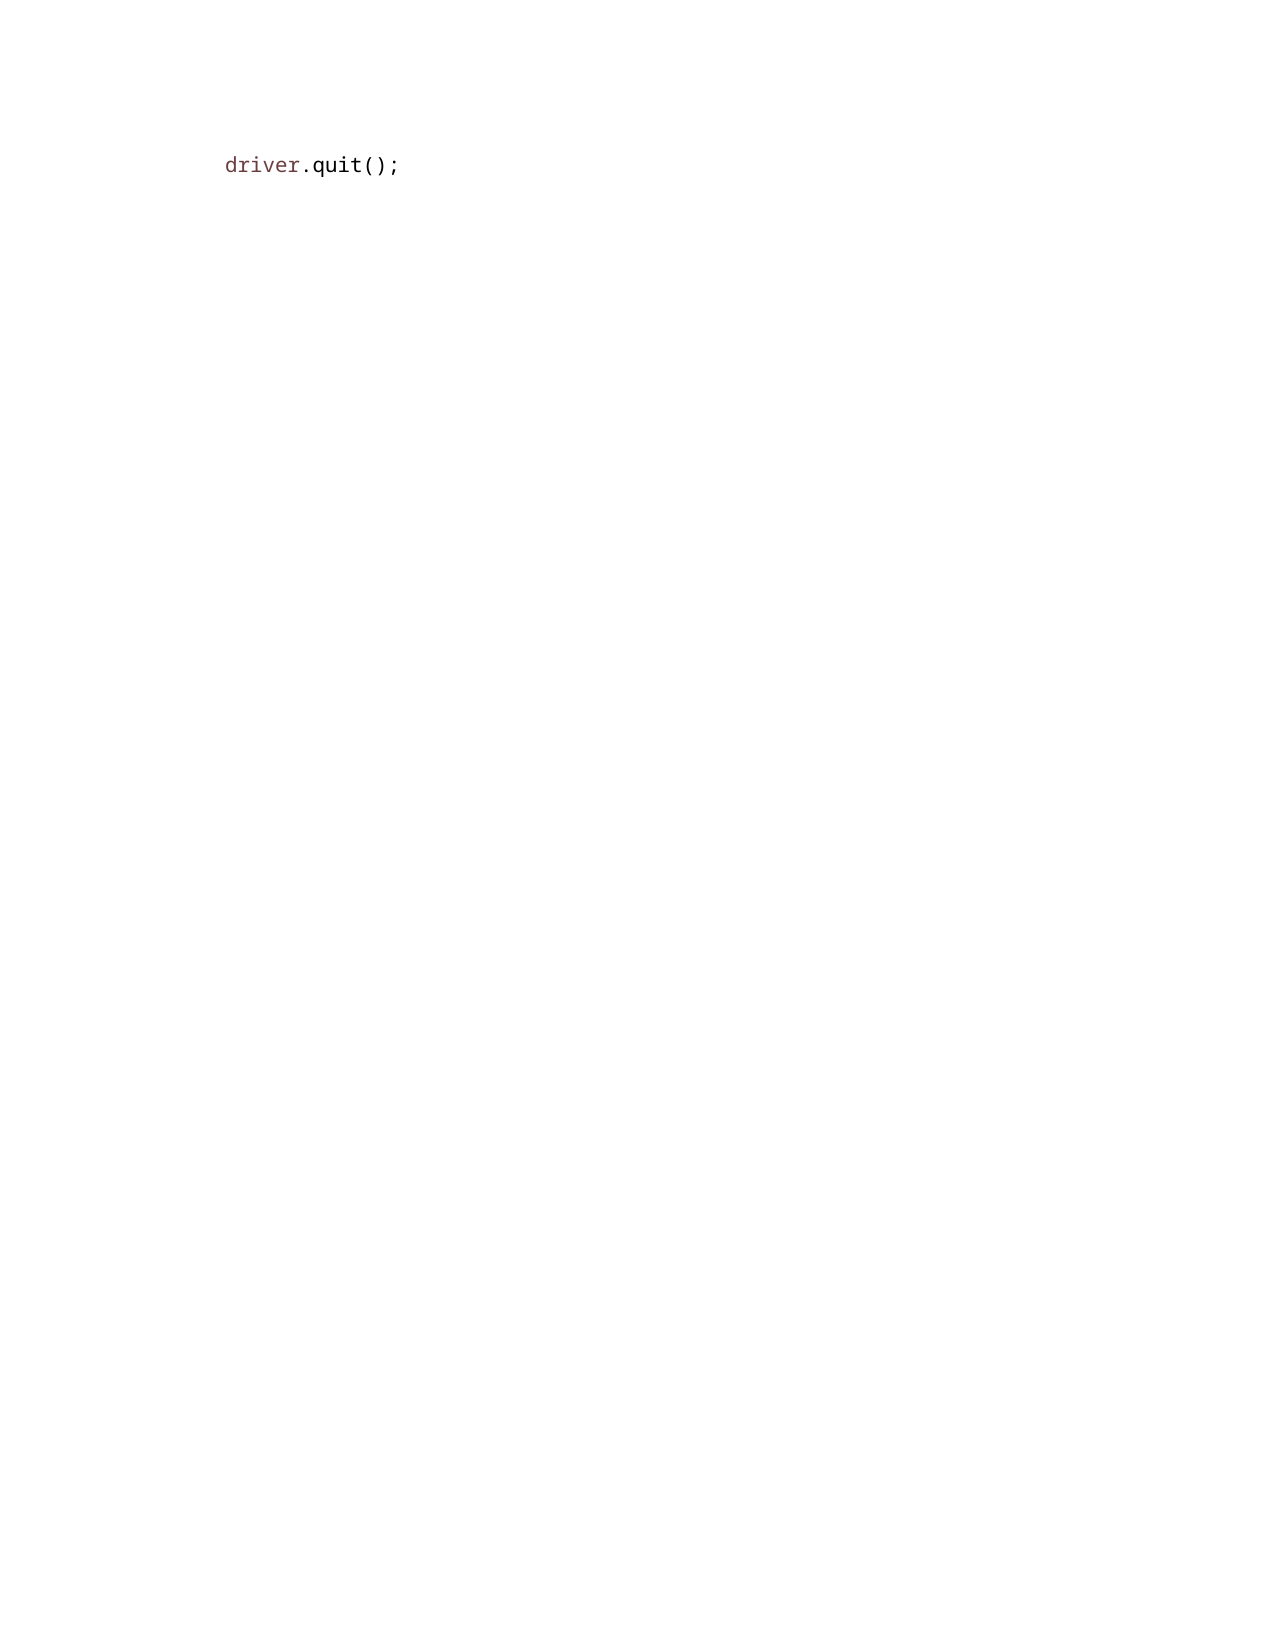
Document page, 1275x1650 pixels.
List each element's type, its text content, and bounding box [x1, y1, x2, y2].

text driver.quit(); [150, 150, 1125, 178]
